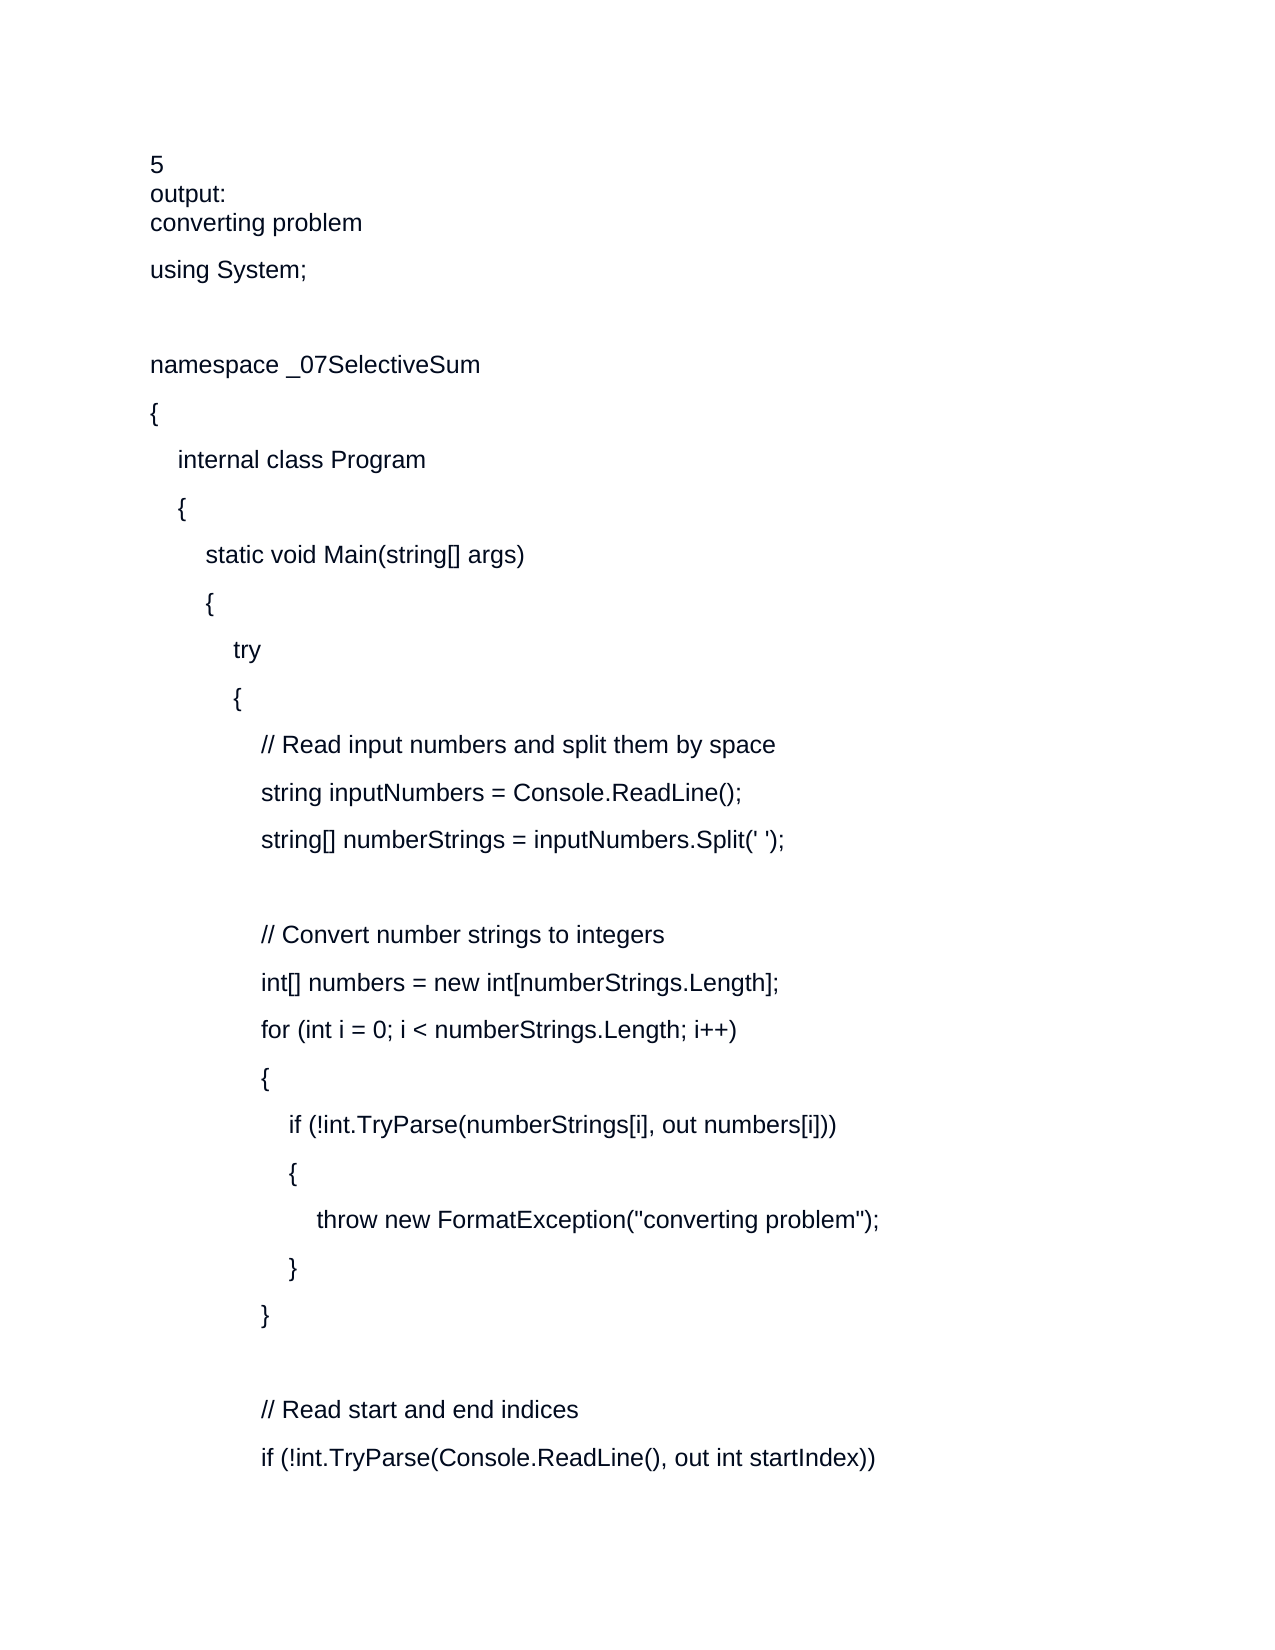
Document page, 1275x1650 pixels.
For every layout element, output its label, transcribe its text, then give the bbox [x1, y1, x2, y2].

text } [150, 1300, 1125, 1329]
text namespace _07SelectiveSum [150, 350, 1125, 379]
text // Read input numbers and split them by space [150, 730, 1125, 759]
text for (int i = 0; i < numberStrings.Length; i++) [150, 1015, 1125, 1044]
text { [150, 587, 1125, 616]
text { [150, 492, 1125, 521]
text using System; [150, 255, 1125, 284]
text // Convert number strings to integers [150, 920, 1125, 949]
text try [150, 635, 1125, 664]
text { [150, 1157, 1125, 1186]
text { [150, 1062, 1125, 1091]
text int[] numbers = new int[numberStrings.Length]; [150, 967, 1125, 996]
text { [150, 682, 1125, 711]
text static void Main(string[] args) [150, 540, 1125, 569]
text if (!int.TryParse(Console.ReadLine(), out int startIndex)) [150, 1442, 1125, 1471]
text } [150, 1252, 1125, 1281]
text { [150, 397, 1125, 426]
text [150, 150, 1125, 236]
text internal class Program [150, 445, 1125, 474]
text string inputNumbers = Console.ReadLine(); [150, 777, 1125, 806]
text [150, 1205, 1125, 1234]
text // Read start and end indices [150, 1395, 1125, 1424]
text if (!int.TryParse(numberStrings[i], out numbers[i])) [150, 1110, 1125, 1139]
text string[] numberStrings = inputNumbers.Split(' '); [150, 825, 1125, 854]
